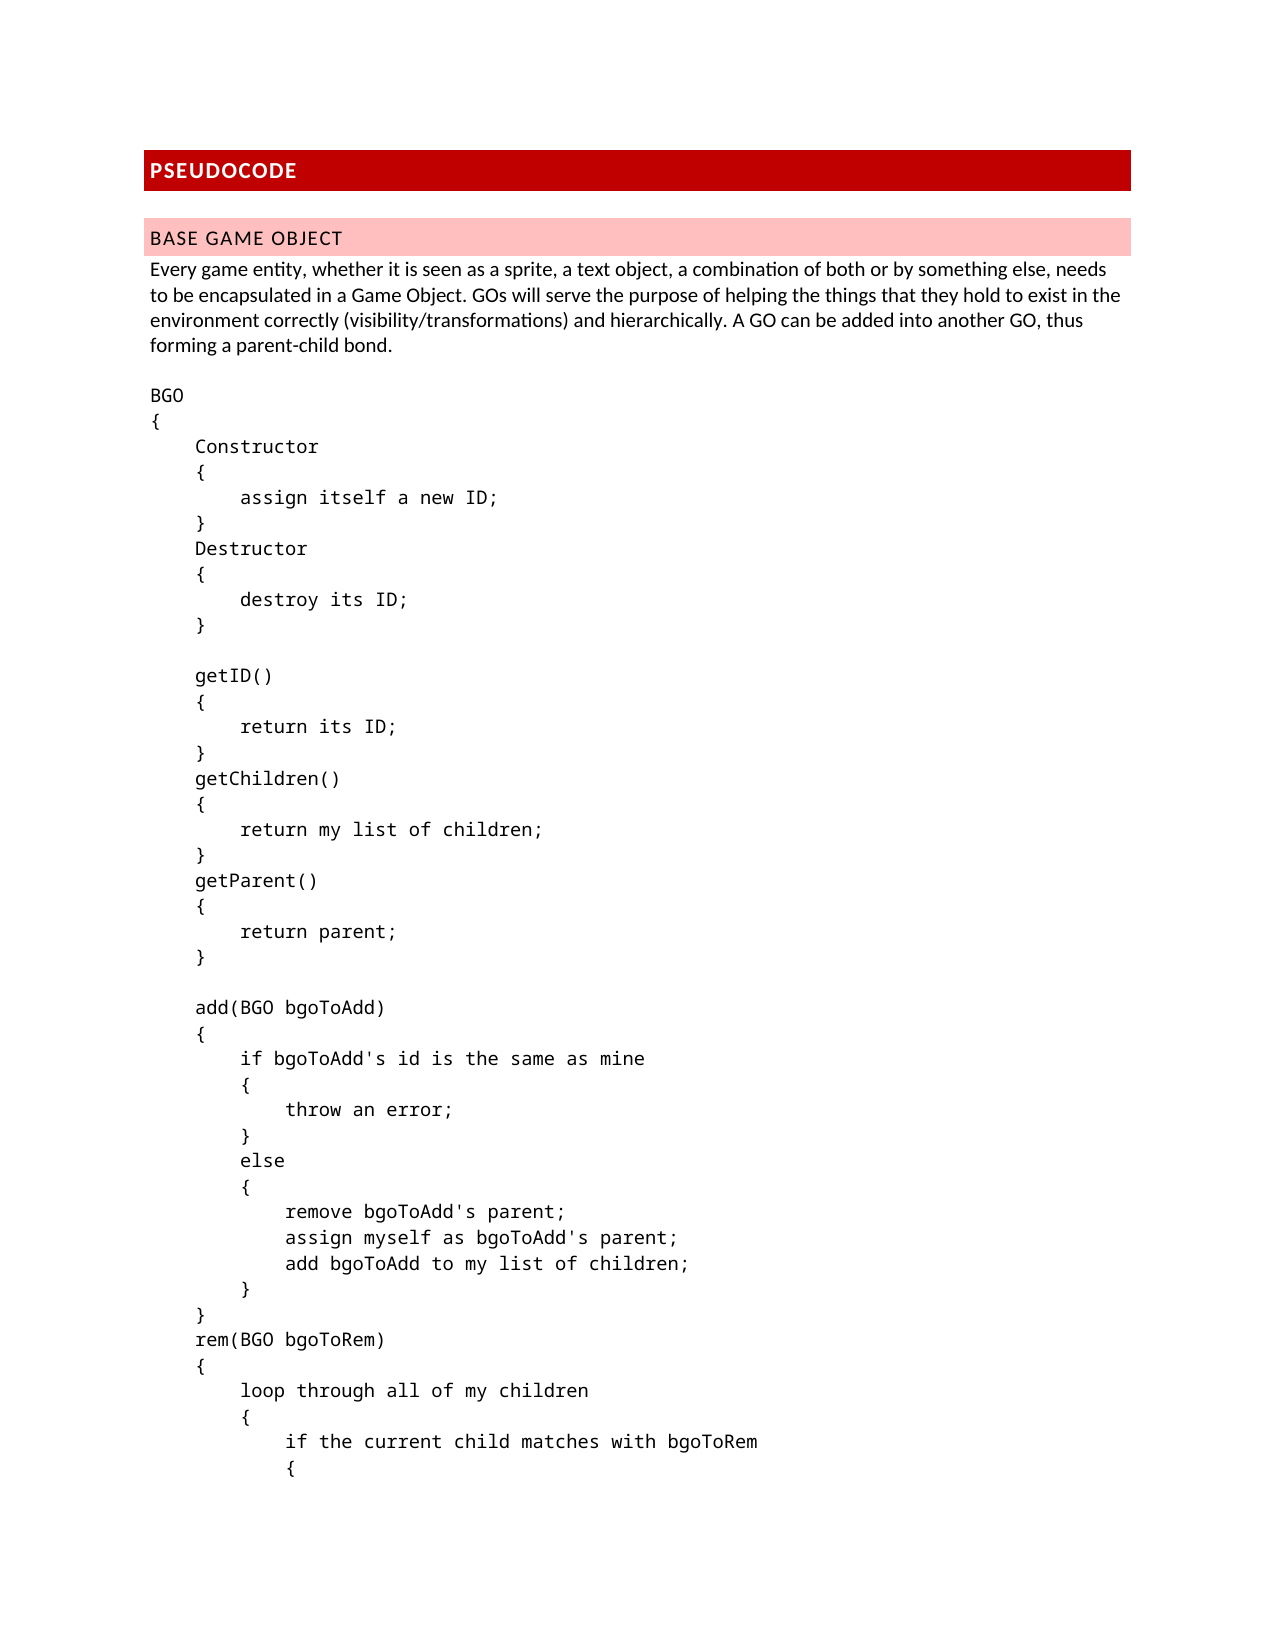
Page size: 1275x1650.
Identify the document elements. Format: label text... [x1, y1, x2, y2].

text } [150, 841, 1125, 867]
text Every game entity, whether it is seen as a sprite, a text object, a combination of both or by something else, needs to be encapsulated in a Game Object. GOs will serve the purpose of helping the things that they hold to exist in the environment correctly (visibility/transformations) and hierarchically. A GO can be added into another GO, thus forming a parent-child bond. [150, 256, 1125, 358]
text getChildren() [150, 765, 1125, 790]
subtitle Base Game Object [150, 225, 1125, 250]
text { [150, 1403, 1125, 1428]
text if bgoToAdd's id is the same as mine [150, 1046, 1125, 1071]
text } [150, 1275, 1125, 1301]
text } [150, 612, 1125, 637]
text return parent; [150, 918, 1125, 943]
text add(BGO bgoToAdd) [150, 994, 1125, 1020]
text { [150, 1071, 1125, 1097]
text destroy its ID; [150, 586, 1125, 612]
text { [150, 1020, 1125, 1046]
text { [150, 790, 1125, 816]
text loop through all of my children [150, 1377, 1125, 1403]
subtitle Pseudocode [150, 156, 1125, 184]
text assign itself a new ID; [150, 484, 1125, 510]
text } [150, 943, 1125, 969]
text else [150, 1148, 1125, 1173]
text assign myself as bgoToAdd's parent; [150, 1224, 1125, 1250]
text Destructor [150, 535, 1125, 561]
text throw an error; [150, 1097, 1125, 1122]
text getID() [150, 663, 1125, 688]
text { [150, 408, 1125, 433]
text { [150, 1352, 1125, 1377]
text remove bgoToAdd's parent; [150, 1199, 1125, 1224]
text } [150, 739, 1125, 765]
text getParent() [150, 867, 1125, 892]
text { [150, 688, 1125, 714]
text Constructor [150, 433, 1125, 459]
text if the current child matches with bgoToRem [150, 1428, 1125, 1454]
text } [150, 1301, 1125, 1326]
text add bgoToAdd to my list of children; [150, 1250, 1125, 1275]
text { [150, 459, 1125, 484]
text { [150, 892, 1125, 918]
text { [150, 561, 1125, 586]
text return my list of children; [150, 816, 1125, 841]
text } [150, 1122, 1125, 1148]
text { [150, 1454, 1125, 1479]
text return its ID; [150, 714, 1125, 739]
text rem(BGO bgoToRem) [150, 1326, 1125, 1352]
text { [150, 1173, 1125, 1199]
text BGO [150, 382, 1125, 408]
text } [150, 510, 1125, 535]
